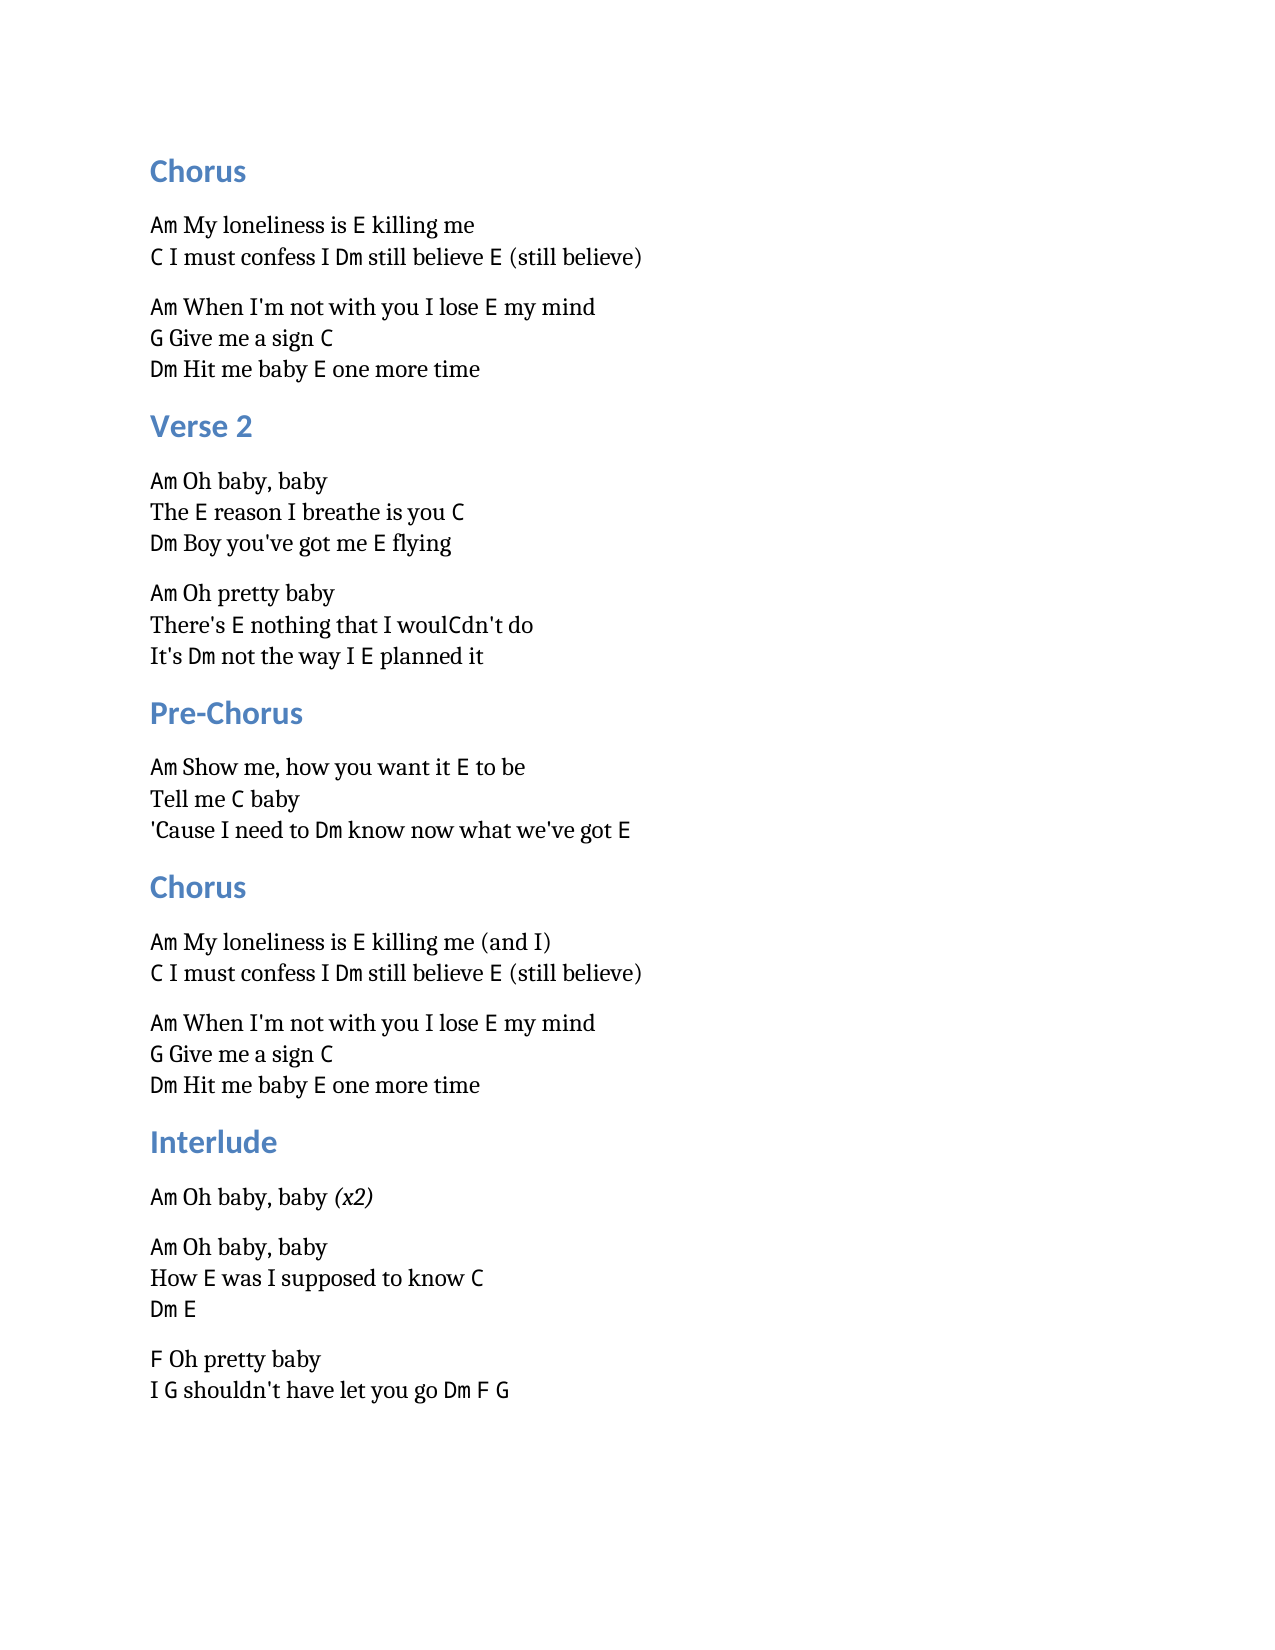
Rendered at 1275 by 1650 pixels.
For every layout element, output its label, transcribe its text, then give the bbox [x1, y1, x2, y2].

text Am My loneliness is E killing me C I must confess I Dm still believe E (still believe) [150, 209, 1125, 272]
subtitle Chorus [150, 150, 1125, 191]
subtitle Interlude [150, 1121, 1125, 1162]
text Am Oh pretty baby There's E nothing that I woulCdn't do It's Dm not the way I E planned it [150, 577, 1125, 671]
text Am Oh baby, baby How E was I supposed to know C Dm E [150, 1231, 1125, 1324]
text Am When I'm not with you I lose E my mind G Give me a sign C Dm Hit me baby E one more time [150, 1007, 1125, 1100]
subtitle Pre-Chorus [150, 692, 1125, 733]
text Am When I'm not with you I lose E my mind G Give me a sign C Dm Hit me baby E one more time [150, 291, 1125, 384]
subtitle Chorus [150, 866, 1125, 907]
text F Oh pretty baby I G shouldn't have let you go Dm F G [150, 1343, 1125, 1406]
text Am My loneliness is E killing me (and I) C I must confess I Dm still believe E (still believe) [150, 925, 1125, 988]
subtitle Verse 2 [150, 405, 1125, 446]
text Am Show me, how you want it E to be Tell me C baby 'Cause I need to Dm know now what we've got E [150, 751, 1125, 845]
text Am Oh baby, baby The E reason I breathe is you C Dm Boy you've got me E flying [150, 465, 1125, 558]
text Am Oh baby, baby (x2) [150, 1181, 1125, 1212]
